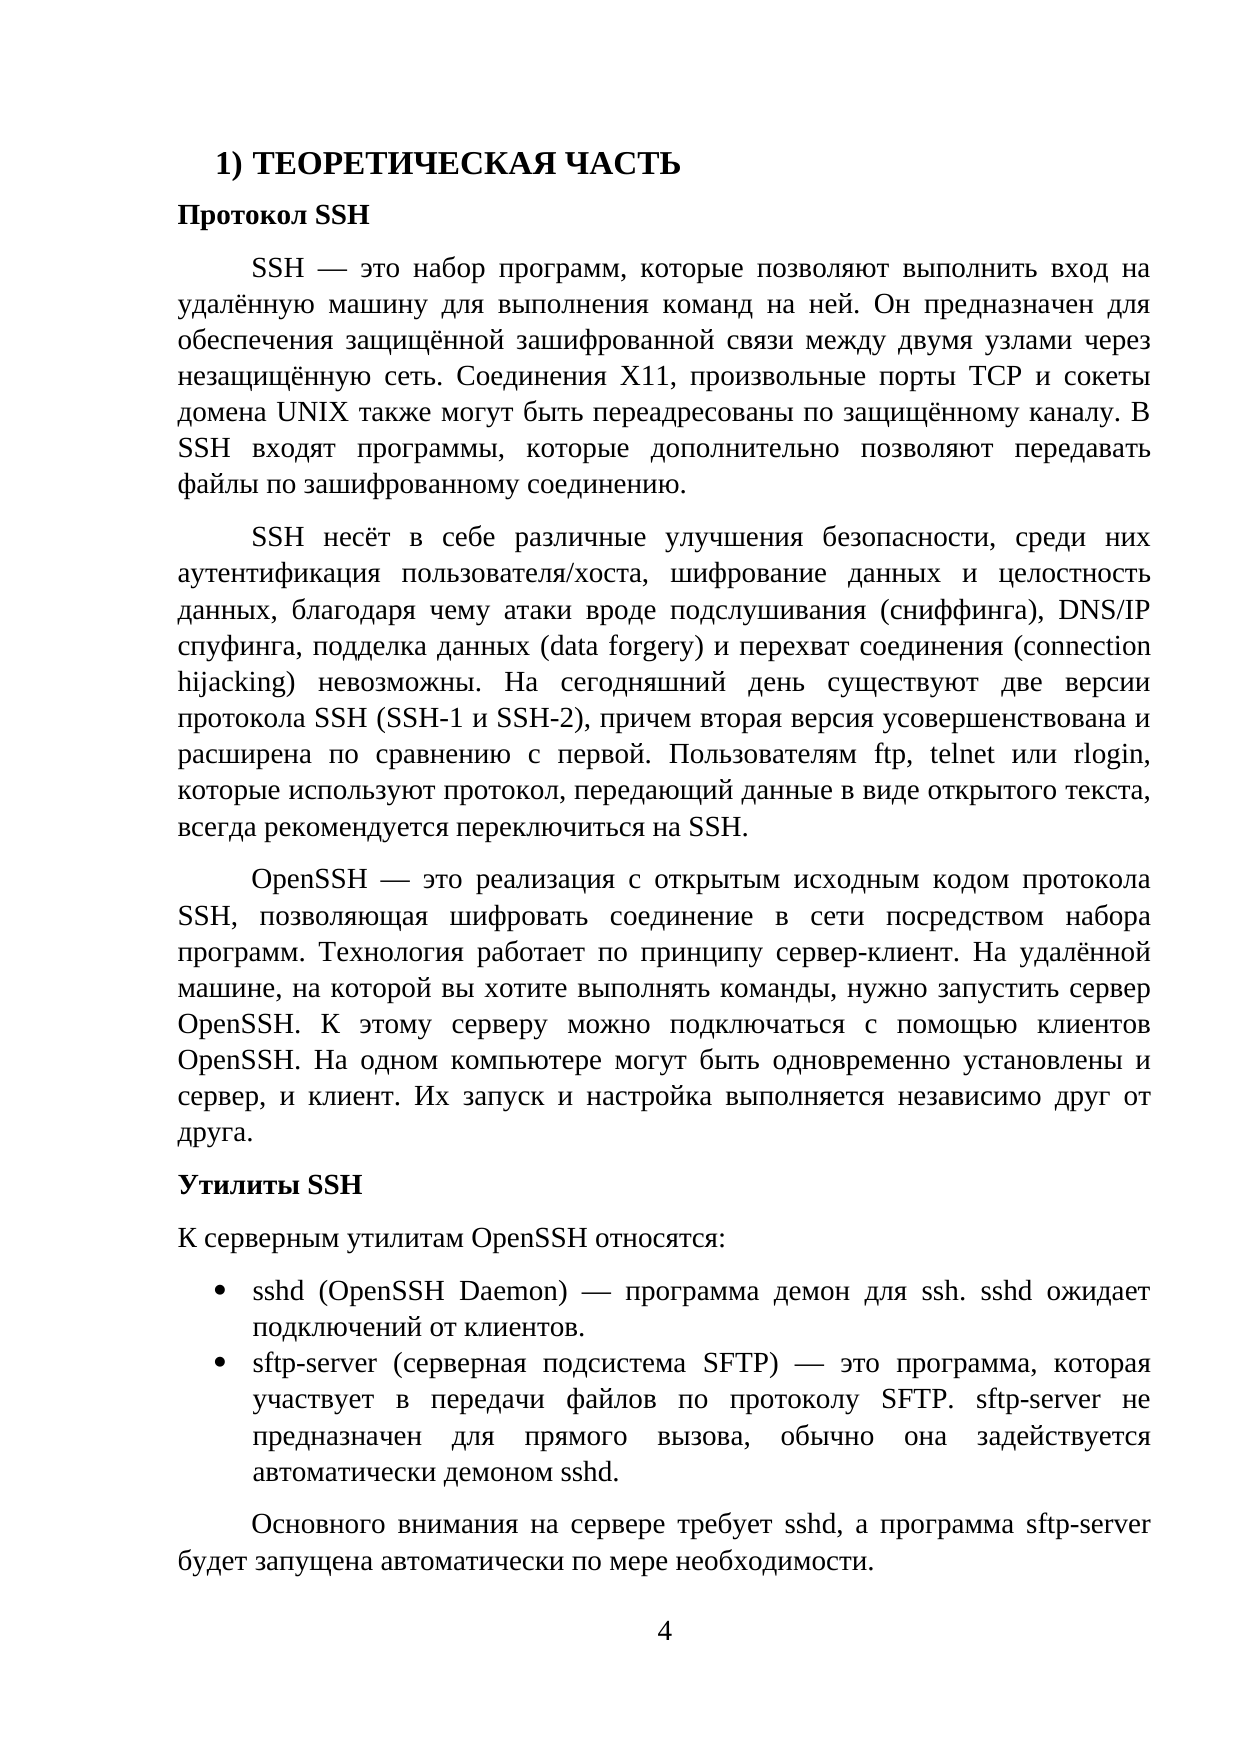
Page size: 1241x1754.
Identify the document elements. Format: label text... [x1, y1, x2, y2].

text Протокол SSH [177, 197, 1152, 231]
text SSH — это набор программ, которые позволяют выполнить вход на удалённую машину для выполнения команд на ней. Он предназначен для обеспечения защищённой зашифрованной связи между двумя узлами через незащищённую сеть. Соединения X11, произвольные порты TCP и сокеты домена UNIX также могут быть переадресованы по защищённому каналу. В SSH входят программы, которые дополнительно позволяют передавать файлы по зашифрованному соединению. [177, 250, 1152, 500]
list sshd (OpenSSH Daemon) — программа демон для ssh. sshd ожидает подключений от клиентов. [215, 1273, 1152, 1343]
text OpenSSH — это реализация с открытым исходным кодом протокола SSH, позволяющая шифровать соединение в сети посредством набора программ. Технология работает по принципу сервер-клиент. На удалённой машине, на которой вы хотите выполнять команды, нужно запустить сервер OpenSSH. К этому серверу можно подключаться с помощью клиентов OpenSSH. На одном компьютере могут быть одновременно установлены и сервер, и клиент. Их запуск и настройка выполняется независимо друг от друга. [177, 861, 1152, 1148]
subtitle Теоретическая часть [215, 143, 1152, 181]
text SSH несёт в себе различные улучшения безопасности, среди них аутентификация пользователя/хоста, шифрование данных и целостность данных, благодаря чему атаки вроде подслушивания (сниффинга), DNS/IP спуфинга, подделка данных (data forgery) и перехват соединения (connection hijacking) невозможны. На сегодняшний день существуют две версии протокола SSH (SSH-1 и SSH-2), причем вторая версия усовершенствована и расширена по сравнению с первой. Пользователям ftp, telnet или rlogin, которые используют протокол, передающий данные в виде открытого текста, всегда рекомендуется переключиться на SSH. [177, 519, 1152, 842]
text Утилиты SSH [177, 1167, 1152, 1201]
text К серверным утилитам OpenSSH относятся: [177, 1220, 1152, 1254]
list sftp-server (серверная подсистема SFTP) — это программа, которая участвует в передачи файлов по протоколу SFTP. sftp-server не предназначен для прямого вызова, обычно она задействуется автоматически демоном sshd. [215, 1345, 1152, 1487]
text Основного внимания на сервере требует sshd, а программа sftp-server будет запущена автоматически по мере необходимости. [177, 1507, 1152, 1576]
